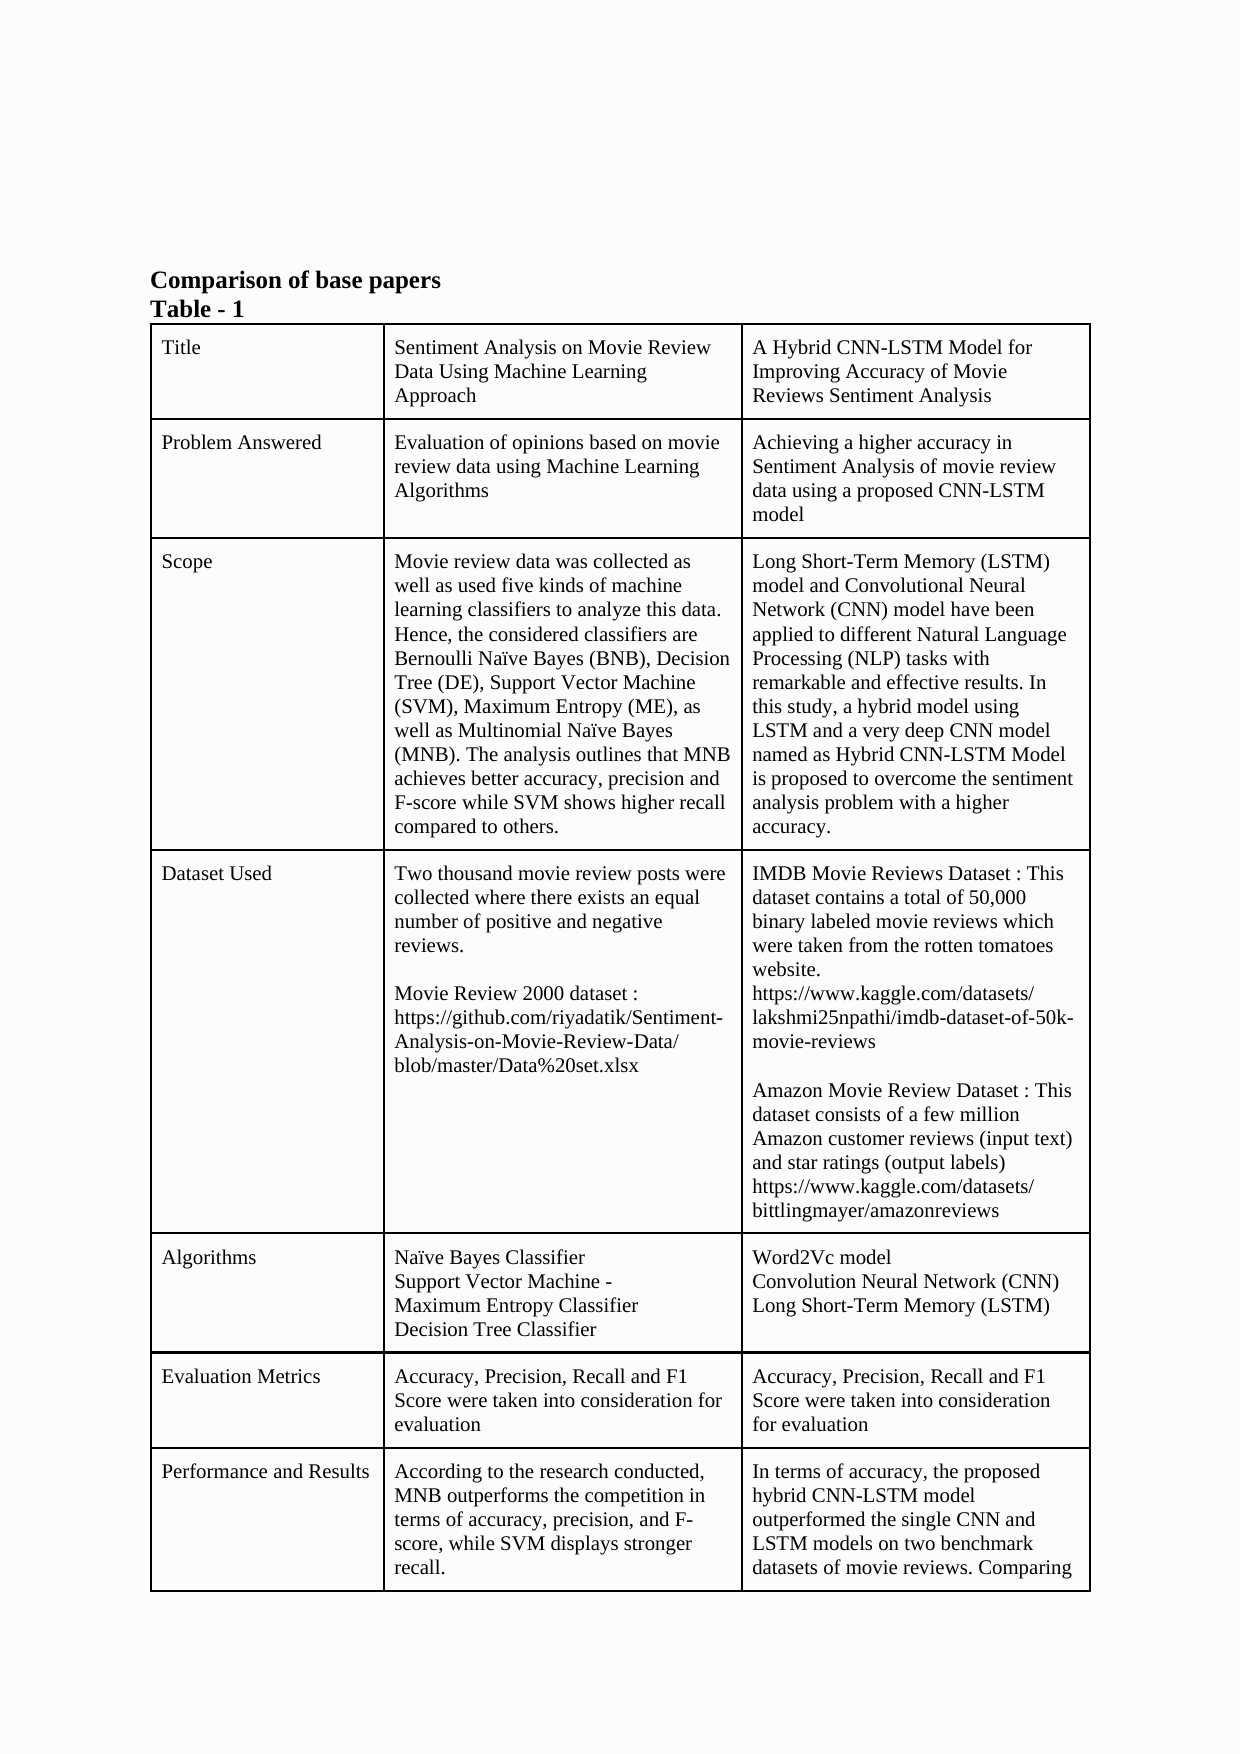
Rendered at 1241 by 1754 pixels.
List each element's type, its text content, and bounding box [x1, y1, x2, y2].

table_cell Evaluation of opinions based on movie review data using Machine Learning Algorithms [385, 420, 741, 537]
table_cell Evaluation Metrics [152, 1354, 383, 1447]
table_header Title [152, 325, 383, 418]
table_cell Two thousand movie review posts were collected where there exists an equal number of positive and negative reviews. Movie Review 2000 dataset : https://github.com/riyadatik/Sentiment-Analysis-on-Movie-Review-Data/blob/master/Data%20set.xlsx [385, 851, 741, 1232]
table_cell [152, 1449, 383, 1590]
table_cell Achieving a higher accuracy in Sentiment Analysis of movie review data using a proposed CNN-LSTM model [743, 420, 1089, 537]
table_cell IMDB Movie Reviews Dataset : This dataset contains a total of 50,000 binary labeled movie reviews which were taken from the rotten tomatoes website. https://www.kaggle.com/datasets/lakshmi25npathi/imdb-dataset-of-50k-movie-reviews Amazon Movie Review Dataset : This dataset consists of a few million Amazon customer reviews (input text) and star ratings (output labels) https://www.kaggle.com/datasets/bittlingmayer/amazonreviews [743, 851, 1089, 1232]
table_cell Problem Answered [152, 420, 383, 537]
table_cell Accuracy, Precision, Recall and F1 Score were taken into consideration for evaluation [385, 1354, 741, 1447]
table_cell Algorithms [152, 1234, 383, 1351]
text Comparison of base papers [150, 265, 1090, 294]
table_cell Dataset Used [152, 851, 383, 1232]
table_cell Naïve Bayes Classifier Support Vector Machine - Maximum Entropy Classifier Decision Tree Classifier [385, 1234, 741, 1351]
table_cell Movie review data was collected as well as used five kinds of machine learning classifiers to analyze this data. Hence, the considered classifiers are Bernoulli Naïve Bayes (BNB), Decision Tree (DE), Support Vector Machine (SVM), Maximum Entropy (ME), as well as Multinomial Naïve Bayes (MNB). The analysis outlines that MNB achieves better accuracy, precision and F-score while SVM shows higher recall compared to others. [385, 539, 741, 848]
table_cell Accuracy, Precision, Recall and F1 Score were taken into consideration for evaluation [743, 1354, 1089, 1447]
table_header A Hybrid CNN-LSTM Model for Improving Accuracy of Movie Reviews Sentiment Analysis [743, 325, 1089, 418]
table_header Sentiment Analysis on Movie Review Data Using Machine Learning Approach [385, 325, 741, 418]
table_cell Word2Vc model Convolution Neural Network (CNN) Long Short-Term Memory (LSTM) [743, 1234, 1089, 1351]
table_cell Scope [152, 539, 383, 848]
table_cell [743, 1449, 1089, 1590]
text Table - 1 [150, 294, 1090, 322]
table_cell Long Short-Term Memory (LSTM) model and Convolutional Neural Network (CNN) model have been applied to different Natural Language Processing (NLP) tasks with remarkable and effective results. In this study, a hybrid model using LSTM and a very deep CNN model named as Hybrid CNN-LSTM Model is proposed to overcome the sentiment analysis problem with a higher accuracy. [743, 539, 1089, 848]
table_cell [385, 1449, 741, 1590]
